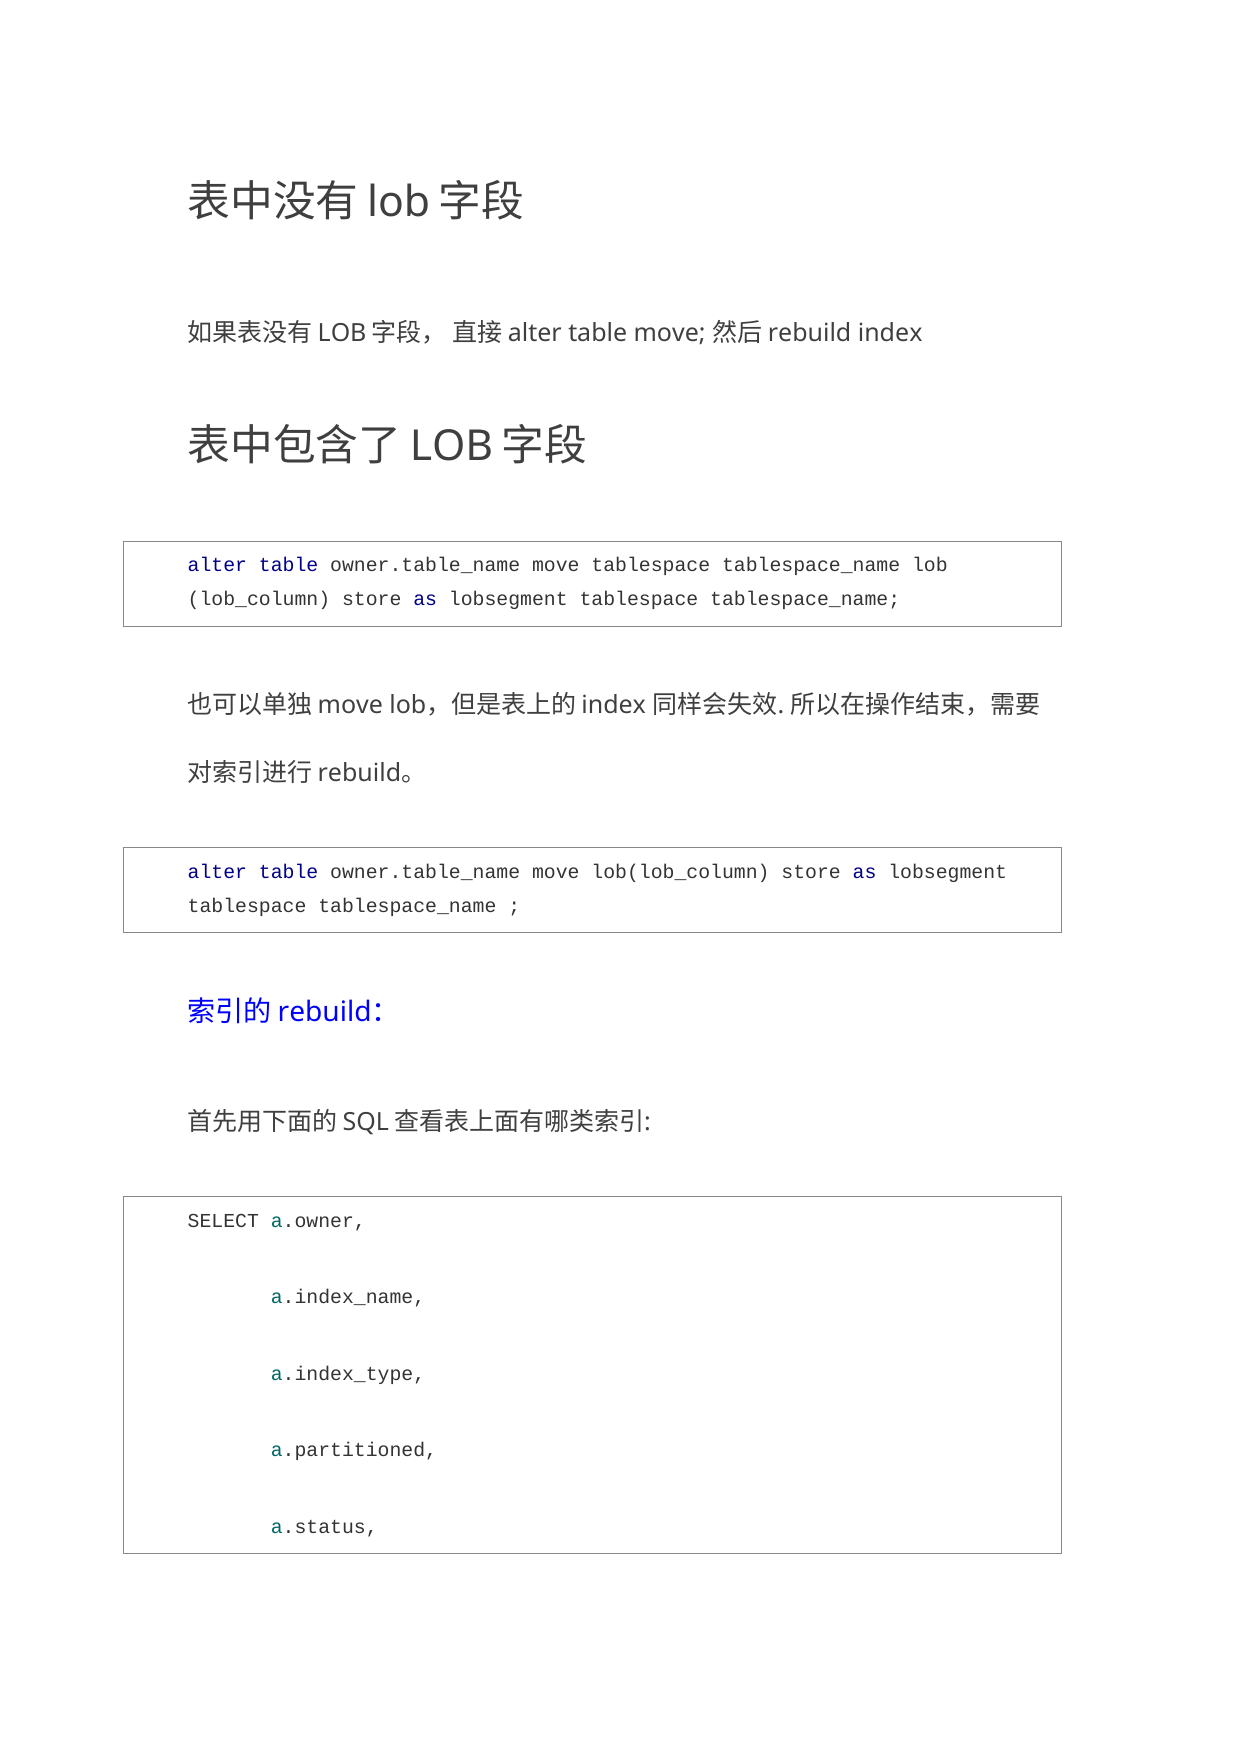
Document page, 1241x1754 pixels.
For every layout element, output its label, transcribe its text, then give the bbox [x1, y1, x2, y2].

text alter table owner.table_name move lob(lob_column) store as lobsegment tablespace tablespace_name ; [124, 848, 1061, 932]
text 如果表没有LOB字段， 直接 alter table move; 然后 rebuild index [187, 297, 1053, 365]
text 首先用下面的SQL查看表上面有哪类索引: [187, 1086, 1053, 1154]
text a.index_name, [124, 1273, 1061, 1315]
text alter table owner.table_name move tablespace tablespace_name lob (lob_column) store as lobsegment tablespace tablespace_name; [124, 542, 1061, 626]
text a.status, [124, 1502, 1061, 1553]
subtitle 表中没有lob字段 [187, 164, 1053, 232]
text 索引的rebuild： [187, 975, 1053, 1043]
text a.partitioned, [124, 1426, 1061, 1468]
subtitle 表中包含了LOB字段 [187, 407, 1053, 475]
text SELECT a.owner, [124, 1197, 1061, 1239]
text a.index_type, [124, 1349, 1061, 1392]
text 也可以单独move lob，但是表上的index 同样会失效. 所以在操作结束，需要对索引进行rebuild。 [187, 669, 1053, 805]
